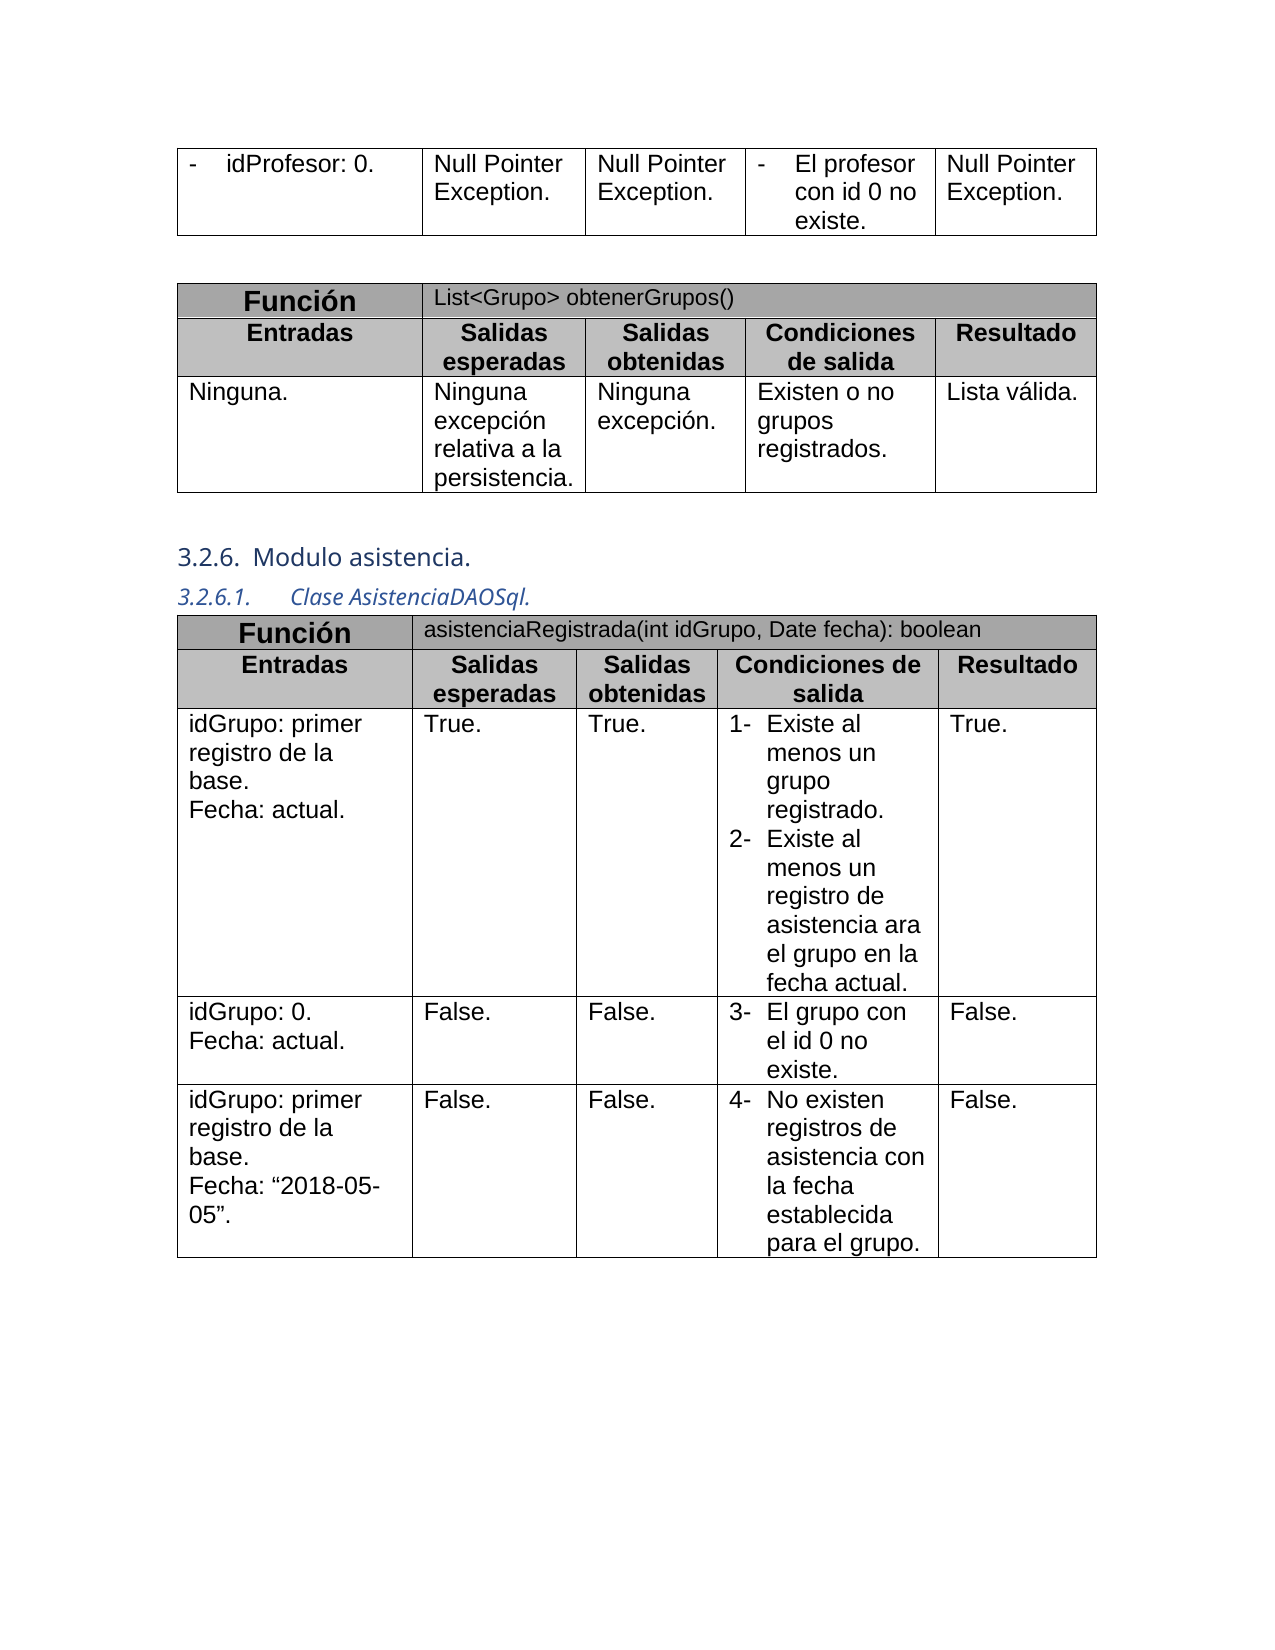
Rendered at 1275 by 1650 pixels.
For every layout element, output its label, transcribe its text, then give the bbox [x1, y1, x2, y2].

subtitle Modulo asistencia. [177, 540, 1098, 574]
table_cell True. [939, 709, 1096, 996]
table_cell No existen registros de asistencia con la fecha establecida para el grupo. [718, 1085, 938, 1257]
table_cell Ninguna excepción relativa a la persistencia. [423, 377, 585, 492]
table_cell Existe al menos un grupo registrado. Existe al menos un registro de asistencia ara el grupo en la fecha actual. [718, 709, 938, 996]
table_cell Null Pointer Exception. [936, 149, 1096, 235]
table_cell Ninguna. [178, 377, 422, 492]
table_cell Condiciones de salida [718, 650, 938, 708]
table_cell Ninguna excepción. [586, 377, 745, 492]
table_cell idGrupo: 0. Fecha: actual. [178, 997, 412, 1083]
table_cell idGrupo: primer registro de la base. Fecha: “2018-05-05”. [178, 1085, 412, 1257]
table_header Función [178, 616, 412, 649]
table_cell Resultado [939, 650, 1096, 708]
table_cell Entradas [178, 650, 412, 708]
table_cell False. [413, 1085, 576, 1257]
table_cell Entradas [178, 319, 422, 376]
subtitle Clase AsistenciaDAOSql. [177, 581, 1098, 612]
table_header List<Grupo> obtenerGrupos() [423, 284, 1096, 317]
table_cell Lista válida. [936, 377, 1096, 492]
table_cell True. [577, 709, 717, 996]
table_cell El profesor con id 0 no existe. [746, 149, 935, 235]
table_cell False. [577, 1085, 717, 1257]
table_header Función [178, 284, 422, 317]
table_cell Salidas esperadas [413, 650, 576, 708]
table_cell Existen o no grupos registrados. [746, 377, 935, 492]
table_cell Null Pointer Exception. [423, 149, 585, 235]
table_cell idProfesor: 0. [178, 149, 422, 235]
table_cell idGrupo: primer registro de la base. Fecha: actual. [178, 709, 412, 996]
table_header asistenciaRegistrada(int idGrupo, Date fecha): boolean [413, 616, 1096, 649]
table_cell True. [413, 709, 576, 996]
table_cell False. [939, 997, 1096, 1083]
table_cell Salidas obtenidas [586, 319, 745, 376]
table_cell Resultado [936, 319, 1096, 376]
table_cell Salidas esperadas [423, 319, 585, 376]
table_cell Condiciones de salida [746, 319, 935, 376]
table_cell Salidas obtenidas [577, 650, 717, 708]
table_cell False. [939, 1085, 1096, 1257]
table_cell El grupo con el id 0 no existe. [718, 997, 938, 1083]
table_cell Null Pointer Exception. [586, 149, 745, 235]
table_cell False. [413, 997, 576, 1083]
table_cell False. [577, 997, 717, 1083]
